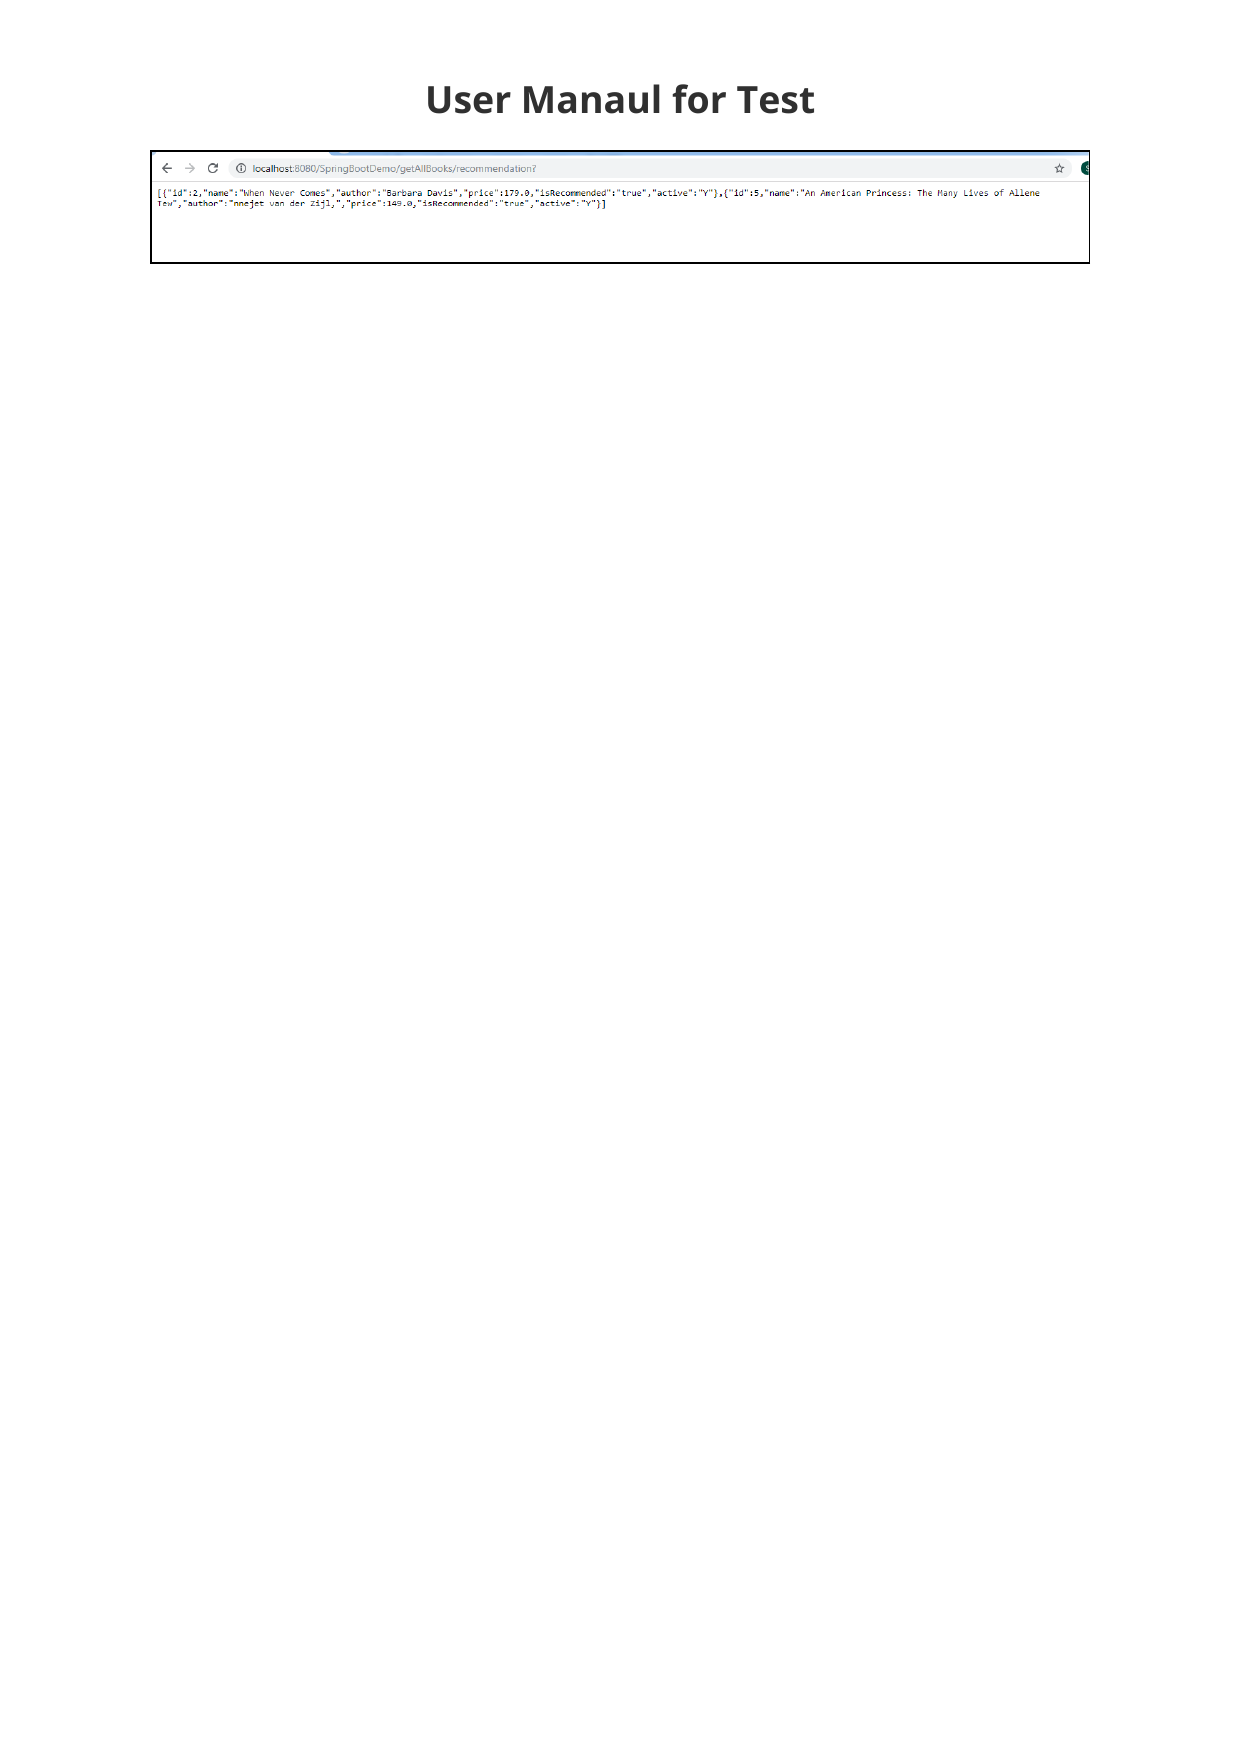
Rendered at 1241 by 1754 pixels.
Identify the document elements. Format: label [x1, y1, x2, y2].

picture [152, 152, 1089, 262]
